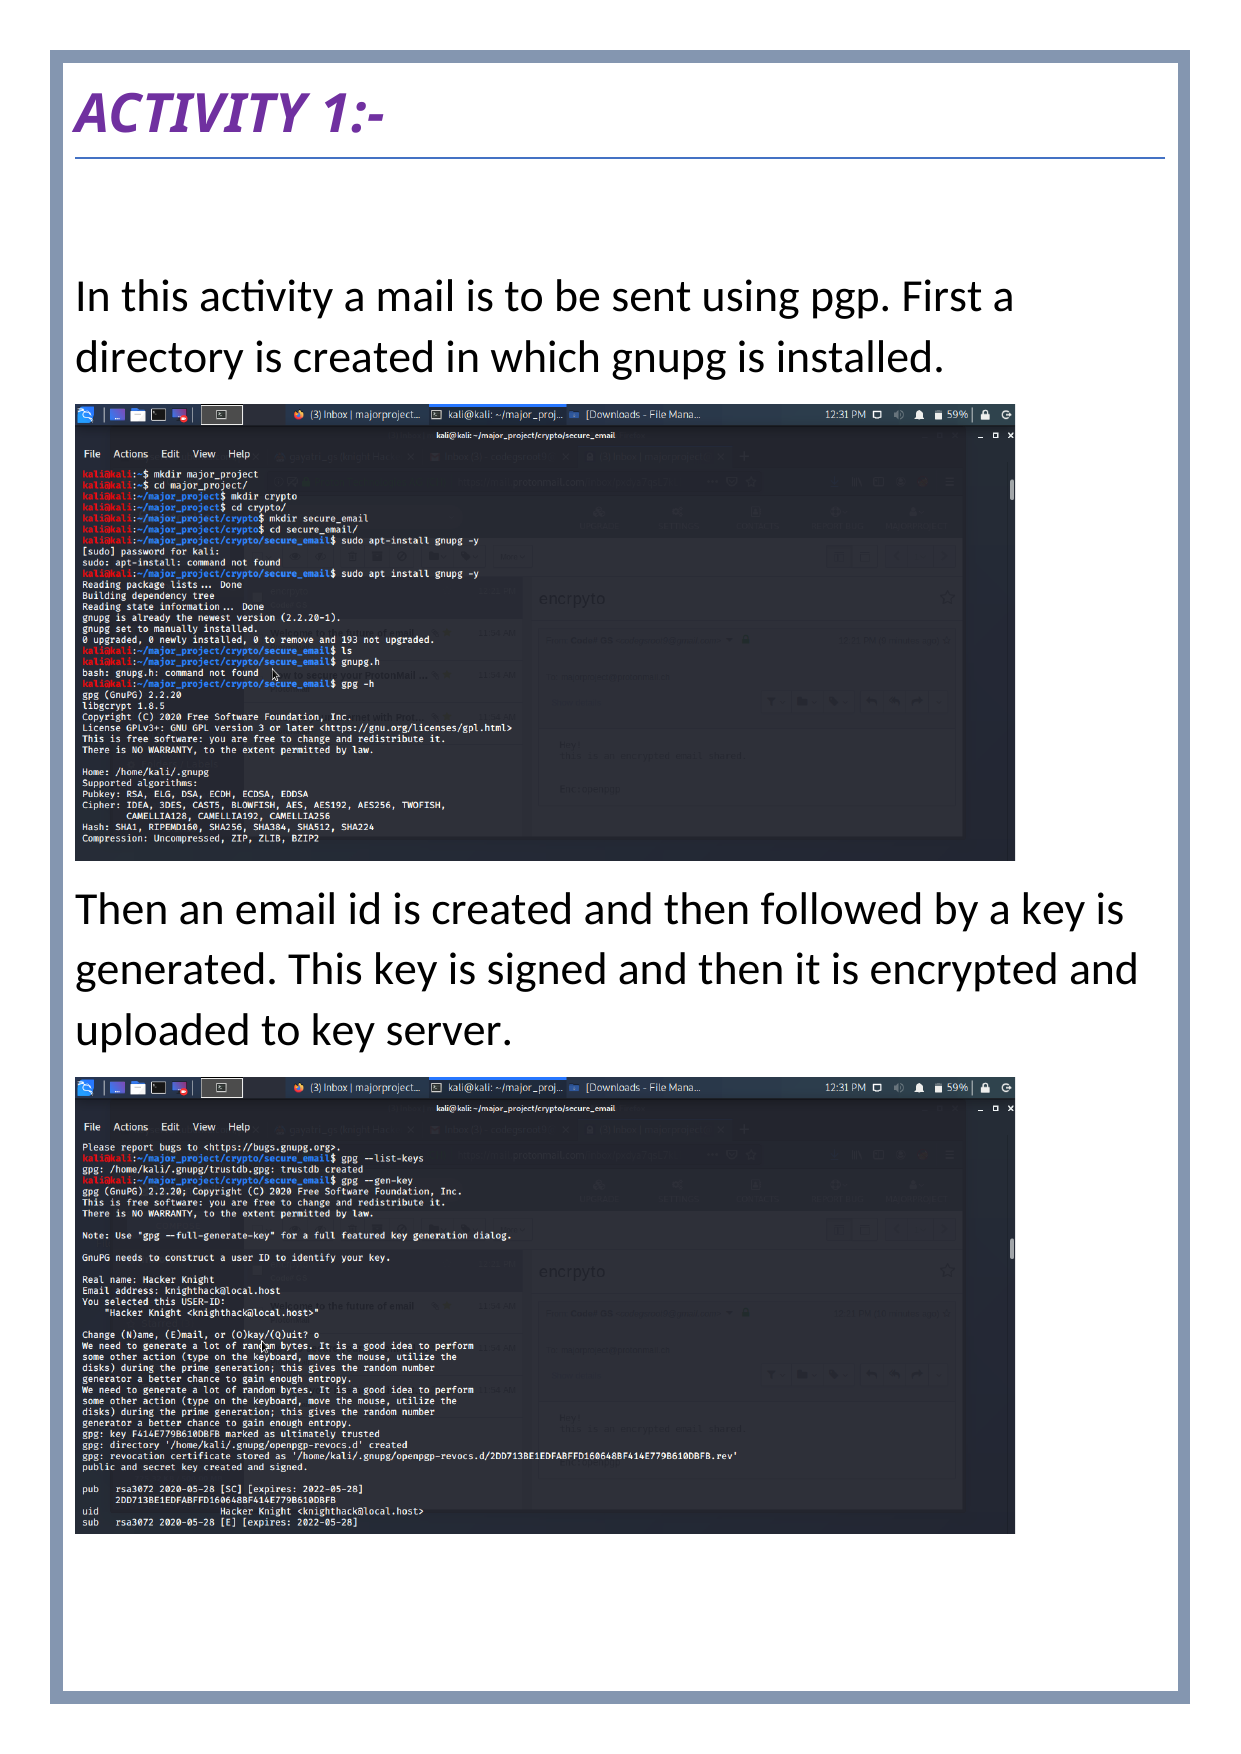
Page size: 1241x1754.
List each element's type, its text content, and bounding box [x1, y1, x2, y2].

text In this activity a mail is to be sent using pgp. First a directory is created in which gnupg is installed. [75, 267, 1165, 384]
text Then an email id is created and then followed by a key is generated. This key is signed and then it is encrypted and uploaded to key server. [75, 880, 1165, 1056]
picture [75, 1077, 1016, 1534]
picture [75, 404, 1016, 861]
title ACTIVITY 1:- [75, 75, 1165, 157]
